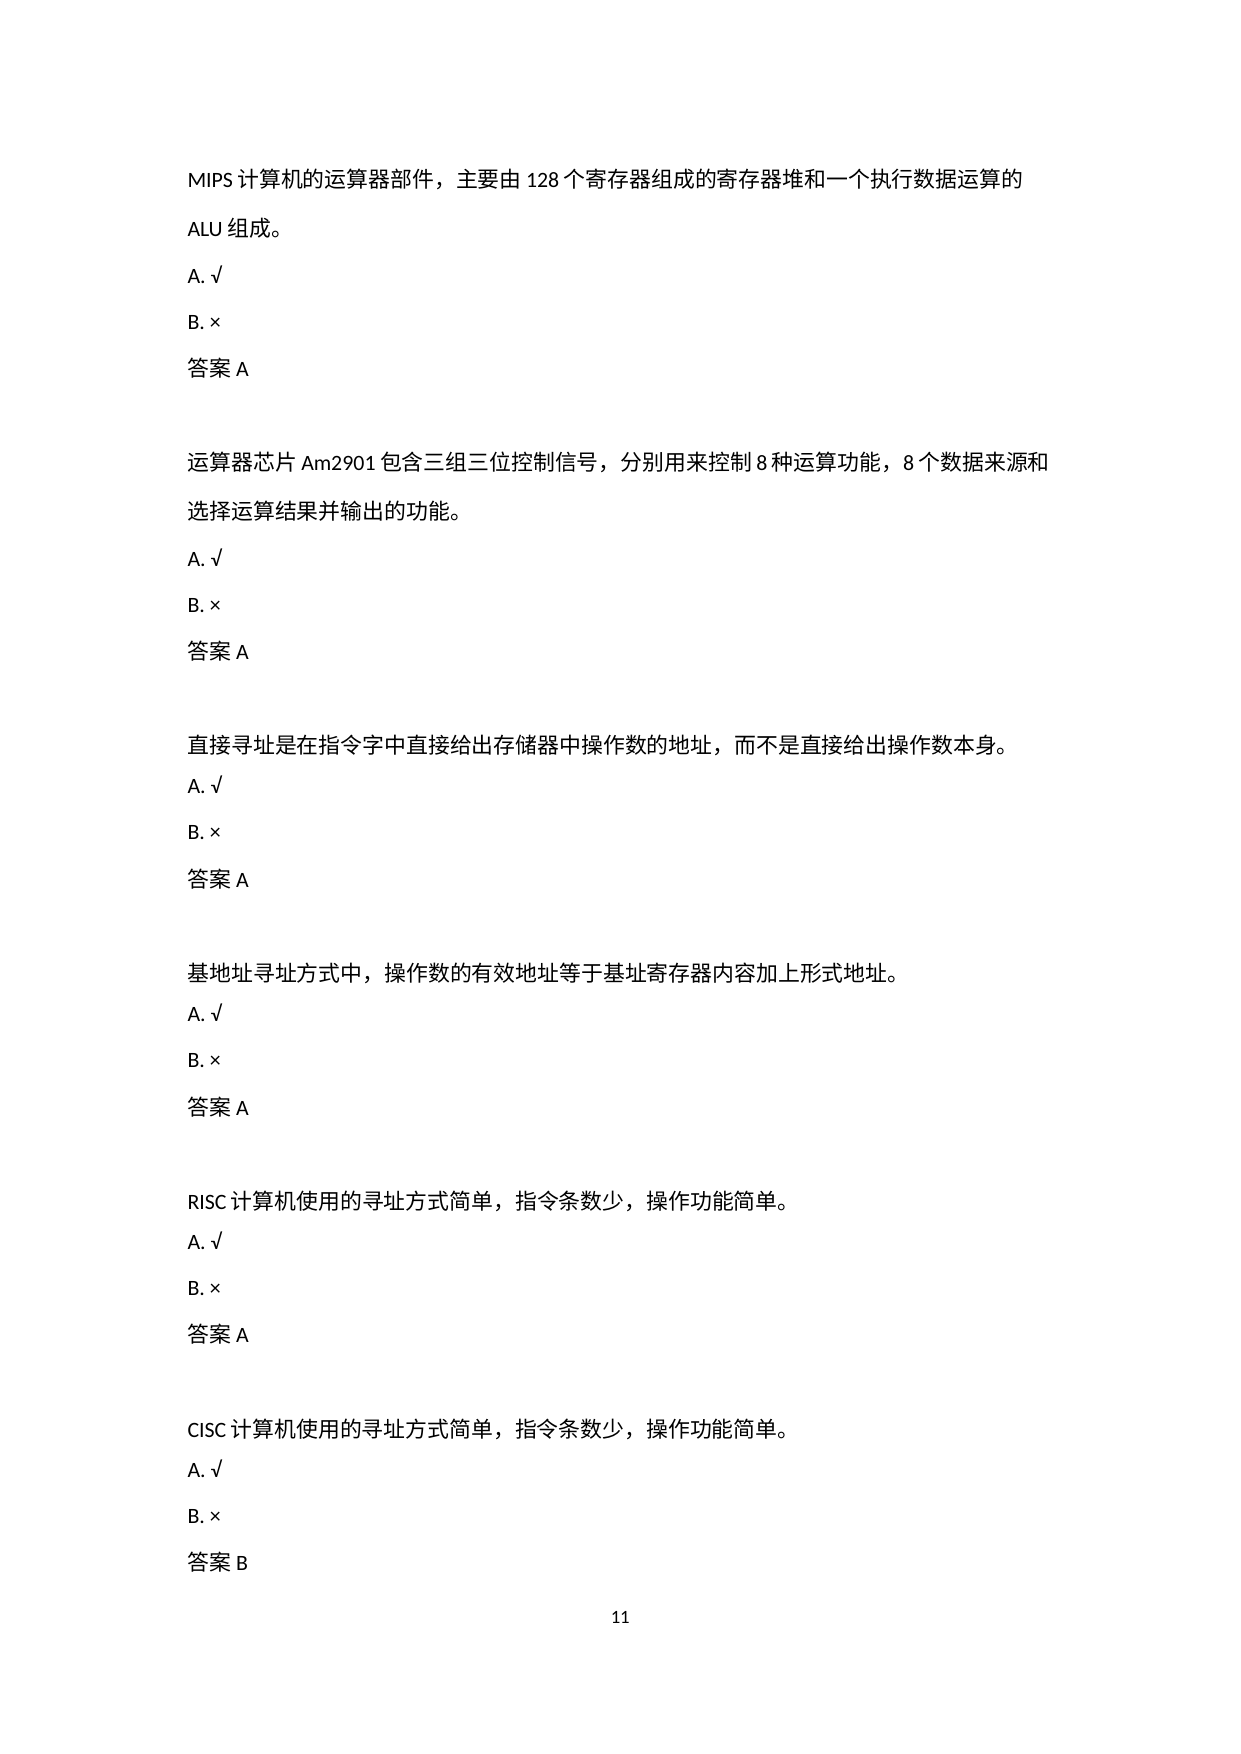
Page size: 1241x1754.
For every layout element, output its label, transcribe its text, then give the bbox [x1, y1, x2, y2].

text 答案 A [187, 861, 1053, 894]
text RISC计算机使用的寻址方式简单，指令条数少，操作功能简单。 [187, 1183, 1053, 1216]
text 运算器芯片Am2901包含三组三位控制信号，分别用来控制8种运算功能，8个数据来源和选择运算结果并输出的功能。 [187, 445, 1053, 526]
text B. × [187, 1043, 1053, 1076]
text B. × [187, 1499, 1053, 1532]
text 答案 A [187, 634, 1053, 666]
text A. √ [187, 998, 1053, 1030]
text A. √ [187, 1225, 1053, 1258]
text 答案 A [187, 1089, 1053, 1122]
text 直接寻址是在指令字中直接给出存储器中操作数的地址，而不是直接给出操作数本身。 [187, 728, 1053, 760]
text A. √ [187, 542, 1053, 574]
text B. × [187, 816, 1053, 848]
text MIPS计算机的运算器部件，主要由128个寄存器组成的寄存器堆和一个执行数据运算的ALU组成。 [187, 162, 1053, 243]
text A. √ [187, 1453, 1053, 1486]
text 答案 A [187, 1317, 1053, 1349]
text 基地址寻址方式中，操作数的有效地址等于基址寄存器内容加上形式地址。 [187, 956, 1053, 988]
text A. √ [187, 259, 1053, 292]
text B. × [187, 305, 1053, 337]
text CISC计算机使用的寻址方式简单，指令条数少，操作功能简单。 [187, 1411, 1053, 1444]
text 答案 B [187, 1545, 1053, 1577]
text B. × [187, 1271, 1053, 1304]
text B. × [187, 588, 1053, 620]
text A. √ [187, 770, 1053, 802]
text 答案 A [187, 351, 1053, 383]
